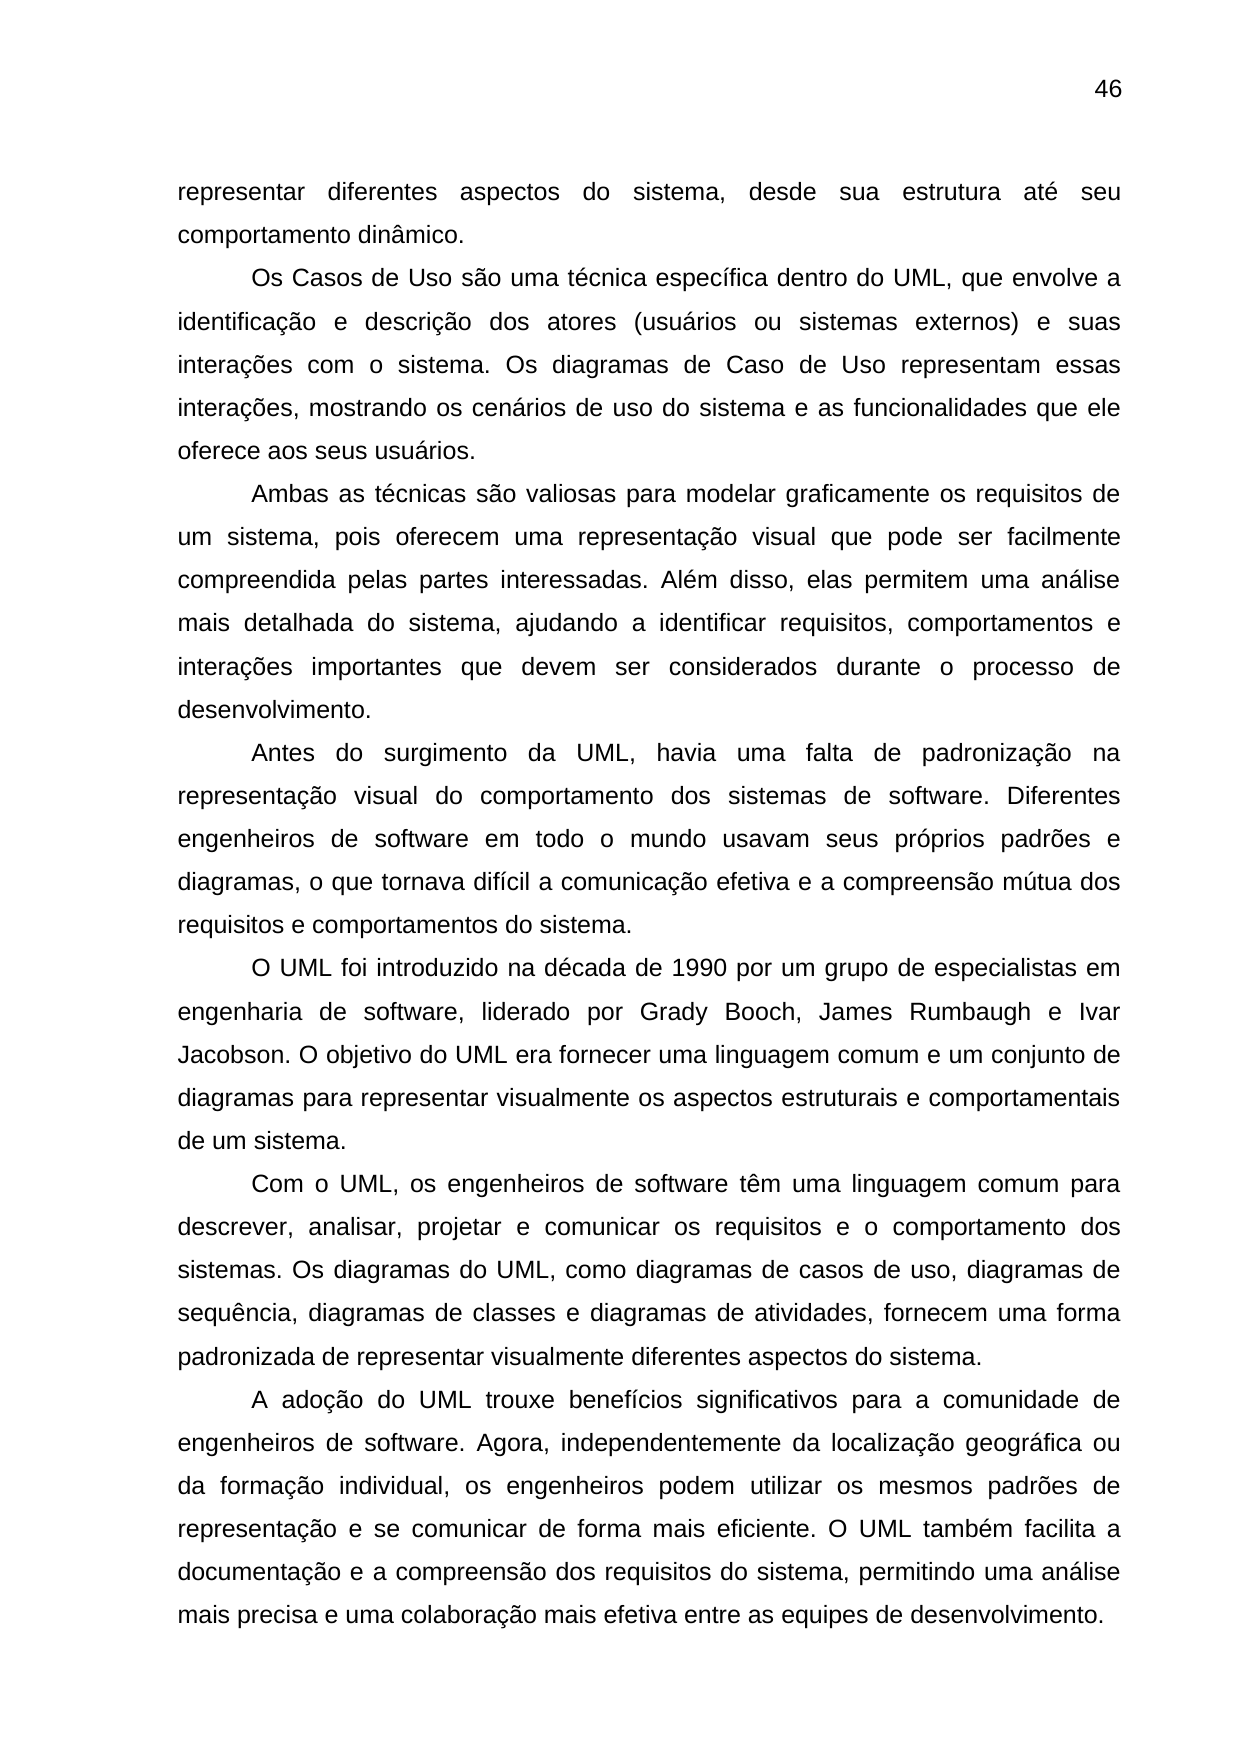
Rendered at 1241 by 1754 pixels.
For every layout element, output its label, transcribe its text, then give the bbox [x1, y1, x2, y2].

text Antes do surgimento da UML, havia uma falta de padronização na representação visual do comportamento dos sistemas de software. Diferentes engenheiros de software em todo o mundo usavam seus próprios padrões e diagramas, o que tornava difícil a comunicação efetiva e a compreensão mútua dos requisitos e comportamentos do sistema. [177, 738, 1122, 939]
text A adoção do UML trouxe benefícios significativos para a comunidade de engenheiros de software. Agora, independentemente da localização geográfica ou da formação individual, os engenheiros podem utilizar os mesmos padrões de representação e se comunicar de forma mais eficiente. O UML também facilita a documentação e a compreensão dos requisitos do sistema, permitindo uma análise mais precisa e uma colaboração mais efetiva entre as equipes de desenvolvimento. [177, 1385, 1122, 1629]
text O UML foi introduzido na década de 1990 por um grupo de especialistas em engenharia de software, liderado por Grady Booch, James Rumbaugh e Ivar Jacobson. O objetivo do UML era fornecer uma linguagem comum e um conjunto de diagramas para representar visualmente os aspectos estruturais e comportamentais de um sistema. [177, 953, 1122, 1155]
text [177, 177, 1122, 249]
text Os Casos de Uso são uma técnica específica dentro do UML, que envolve a identificação e descrição dos atores (usuários ou sistemas externos) e suas interações com o sistema. Os diagramas de Caso de Uso representam essas interações, mostrando os cenários de uso do sistema e as funcionalidades que ele oferece aos seus usuários. [177, 263, 1122, 465]
text Com o UML, os engenheiros de software têm uma linguagem comum para descrever, analisar, projetar e comunicar os requisitos e o comportamento dos sistemas. Os diagramas do UML, como diagramas de casos de uso, diagramas de sequência, diagramas de classes e diagramas de atividades, fornecem uma forma padronizada de representar visualmente diferentes aspectos do sistema. [177, 1169, 1122, 1370]
text Ambas as técnicas são valiosas para modelar graficamente os requisitos de um sistema, pois oferecem uma representação visual que pode ser facilmente compreendida pelas partes interessadas. Além disso, elas permitem uma análise mais detalhada do sistema, ajudando a identificar requisitos, comportamentos e interações importantes que devem ser considerados durante o processo de desenvolvimento. [177, 479, 1122, 723]
